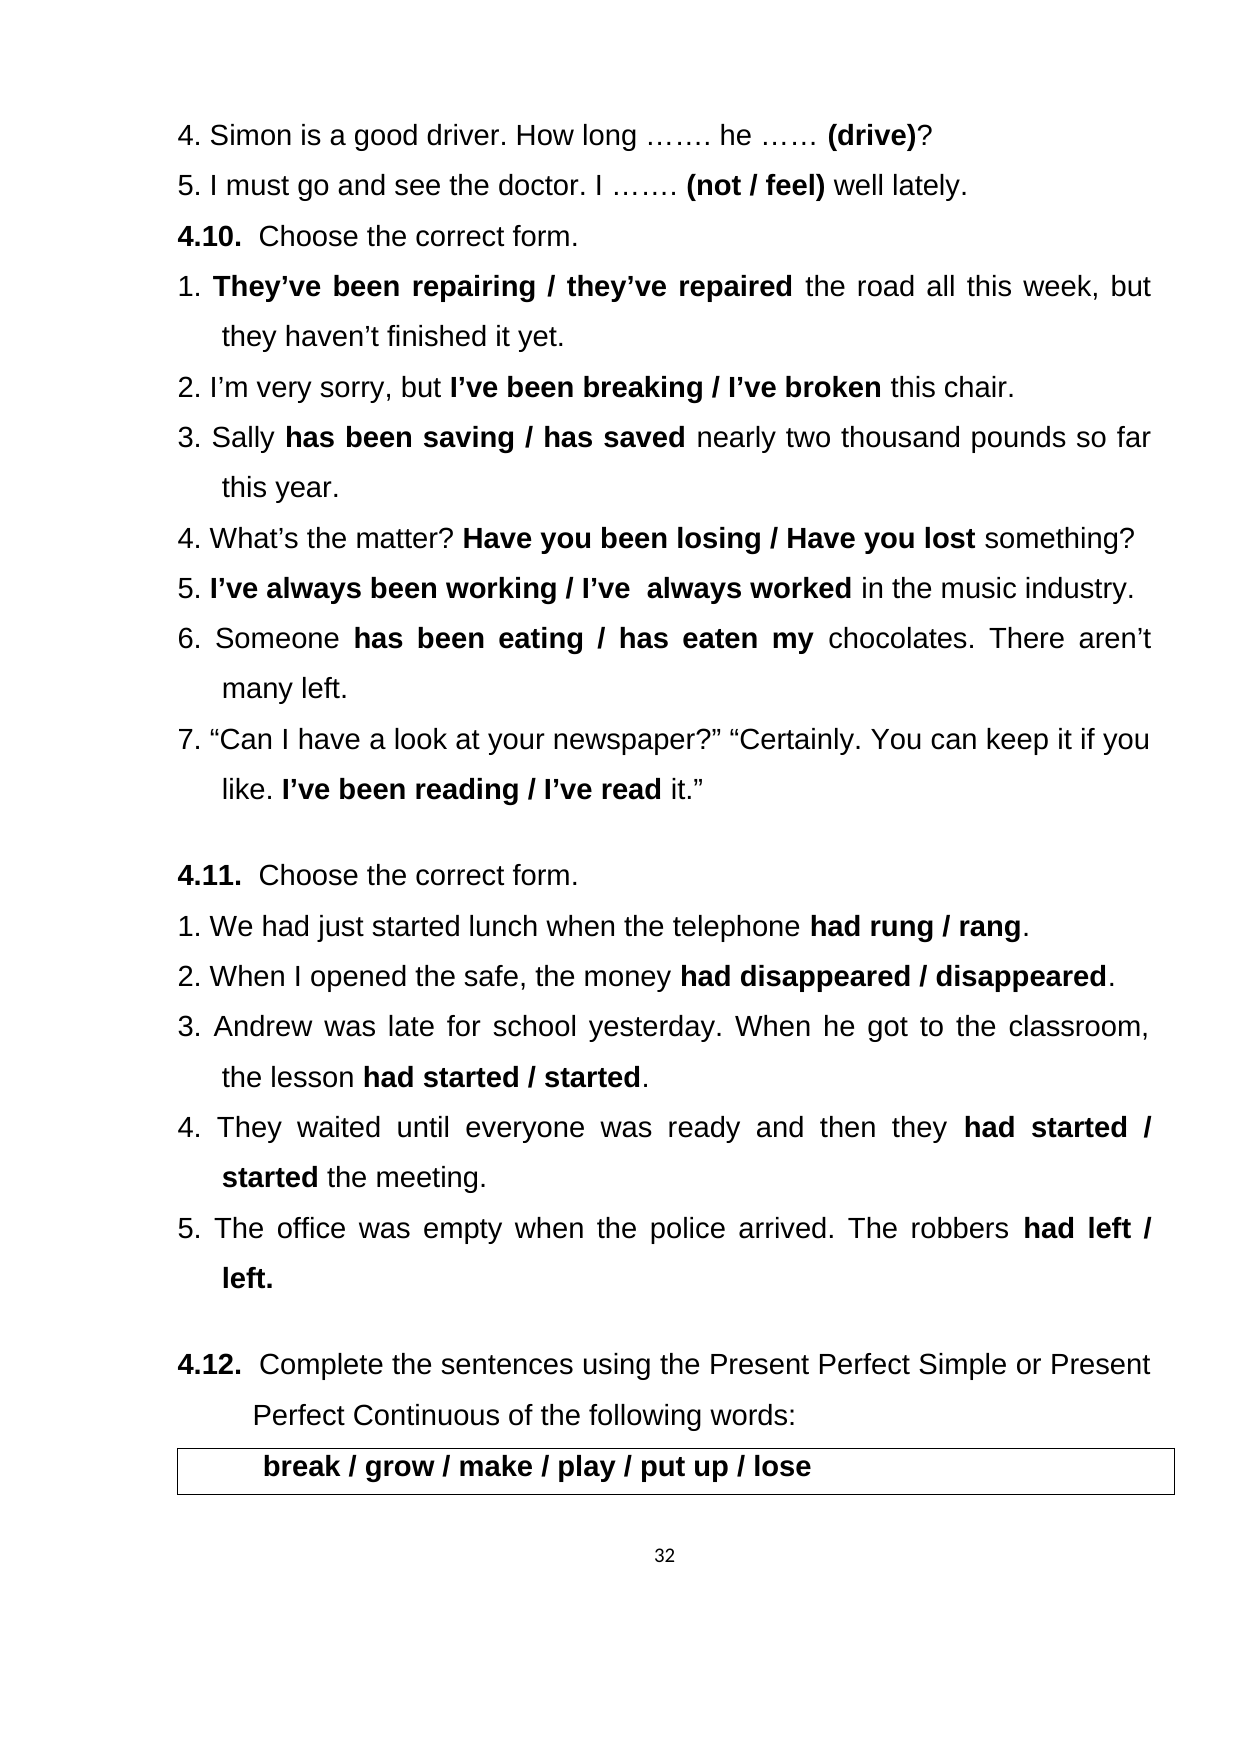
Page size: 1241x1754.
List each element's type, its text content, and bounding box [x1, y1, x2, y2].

text 2. When I opened the safe, the money had disappeared / disappeared. [177, 959, 1152, 993]
table_header break / grow / make / play / put up / lose [178, 1449, 1174, 1494]
text 4.12. Complete the sentences using the Present Perfect Simple or Present Perfect Continuous of the following words: [177, 1347, 1152, 1431]
text 4.11. Choose the correct form. [177, 858, 1152, 892]
text 5. I’ve always been working / I’ve always worked in the music industry. [177, 571, 1152, 604]
text 5. I must go and see the doctor. I ……. (not / feel) well lately. [177, 168, 1152, 202]
text 1. They’ve been repairing / they’ve repaired the road all this week, but they haven’t finished it yet. [177, 269, 1152, 353]
text 7. “Can I have a look at your newspaper?” “Certainly. You can keep it if you like. I’ve been reading / I’ve read it.” [177, 722, 1152, 806]
text 3. Sally has been saving / has saved nearly two thousand pounds so far this year. [177, 420, 1152, 504]
text 4. What’s the matter? Have you been losing / Have you lost something? [177, 521, 1152, 554]
text 4. They waited until everyone was ready and then they had started / started the meeting. [177, 1110, 1152, 1194]
text 1. We had just started lunch when the telephone had rung / rang. [177, 909, 1152, 942]
text 4. Simon is a good driver. How long ……. he …… (drive)? [177, 118, 1152, 152]
text 2. I’m very sorry, but I’ve been breaking / I’ve broken this chair. [177, 370, 1152, 403]
text 5. The office was empty when the police arrived. The robbers had left / left. [177, 1211, 1152, 1294]
text 3. Andrew was late for school yesterday. When he got to the classroom, the lesson had started / started. [177, 1009, 1152, 1093]
text 6. Someone has been eating / has eaten my chocolates. There aren’t many left. [177, 621, 1152, 705]
text 4.10. Choose the correct form. [177, 219, 1152, 252]
